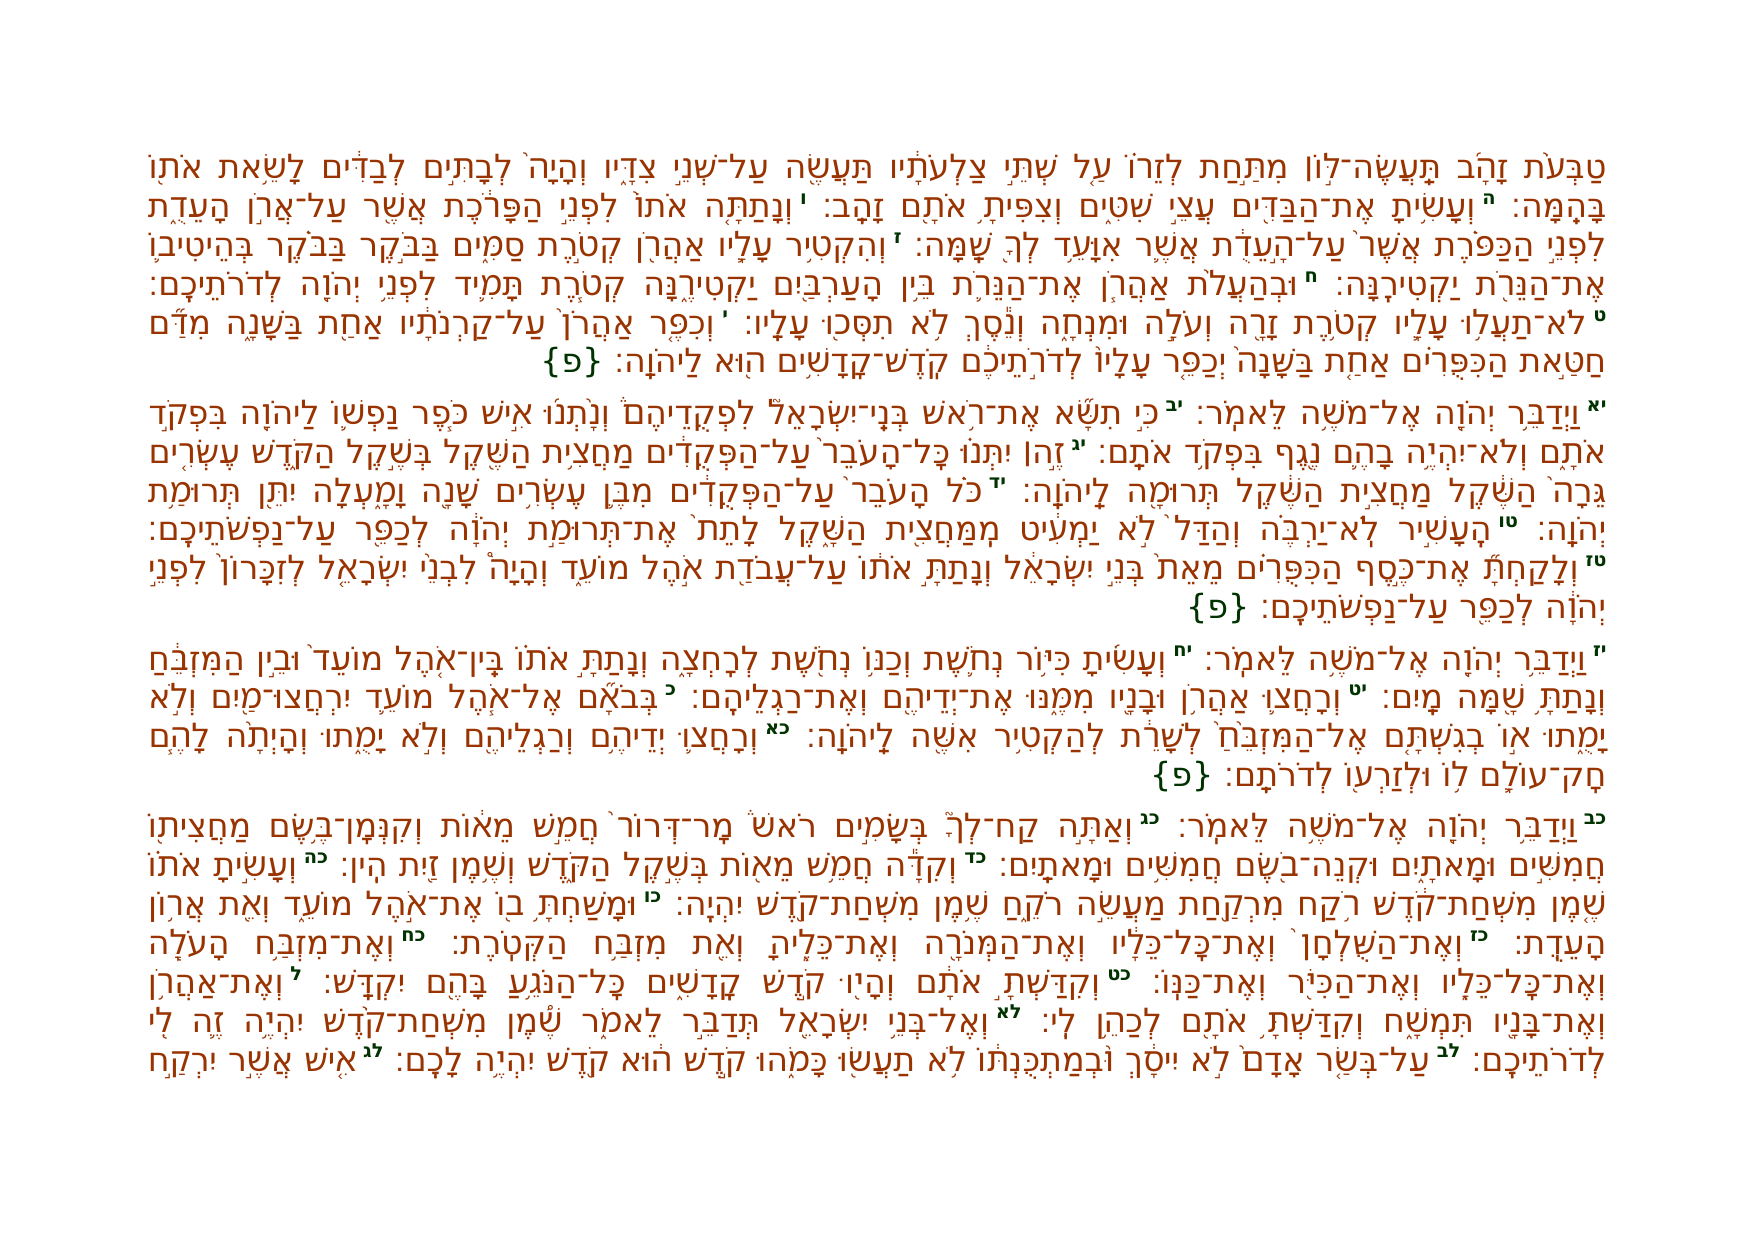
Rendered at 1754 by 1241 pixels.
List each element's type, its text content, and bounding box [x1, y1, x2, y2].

text יז וַיְדַבֵּ֥ר יְהֹוָ֖ה אֶל־מֹשֶׁ֥ה לֵּאמֹֽר׃ יח וְעָשִׂ֜יתָ כִּיּ֥וֹר נְחֹ֛שֶׁת וְכַנּ֥וֹ נְחֹ֖שֶׁת לְרׇחְצָ֑ה וְנָתַתָּ֣ אֹת֗וֹ בֵּֽין־אֹ֤הֶל מוֹעֵד֙ וּבֵ֣ין הַמִּזְבֵּ֔חַ וְנָתַתָּ֥ שָׁ֖מָּה מָֽיִם׃ יט וְרָחֲצ֛וּ אַהֲרֹ֥ן וּבָנָ֖יו מִמֶּ֑נּוּ אֶת־יְדֵיהֶ֖ם וְאֶת־רַגְלֵיהֶֽם׃ כ בְּבֹאָ֞ם אֶל־אֹ֧הֶל מוֹעֵ֛ד יִרְחֲצוּ־מַ֖יִם וְלֹ֣א יָמֻ֑תוּ א֣וֹ בְגִשְׁתָּ֤ם אֶל־הַמִּזְבֵּ֙חַ֙ לְשָׁרֵ֔ת לְהַקְטִ֥יר אִשֶּׁ֖ה לַֽיהֹוָֽה׃ כא וְרָחֲצ֛וּ יְדֵיהֶ֥ם וְרַגְלֵיהֶ֖ם וְלֹ֣א יָמֻ֑תוּ וְהָיְתָ֨ה לָהֶ֧ם חׇק־עוֹלָ֛ם ל֥וֹ וּלְזַרְע֖וֹ לְדֹרֹתָֽם׃ {פ} [148, 717, 1234, 794]
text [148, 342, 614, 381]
